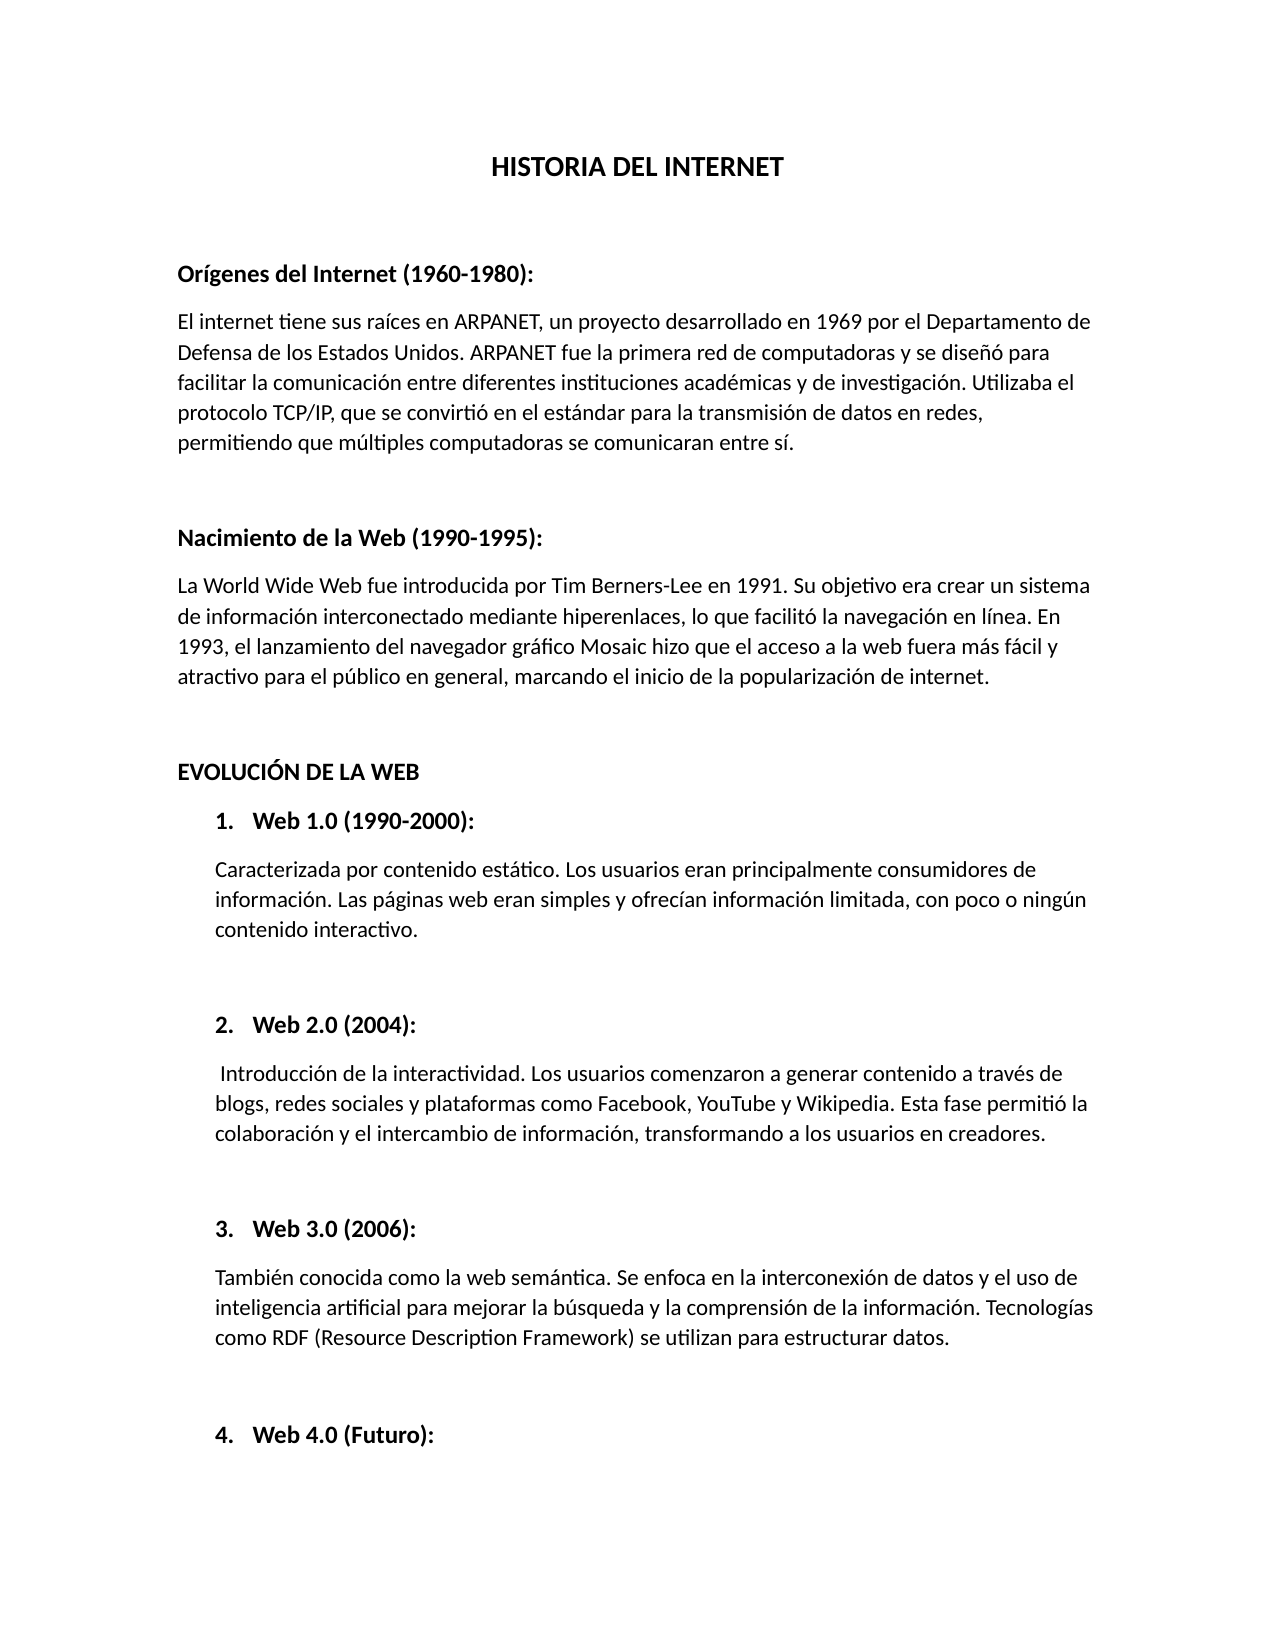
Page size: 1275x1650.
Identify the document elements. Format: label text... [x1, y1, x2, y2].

text También conocida como la web semántica. Se enfoca en la interconexión de datos y el uso de inteligencia artificial para mejorar la búsqueda y la comprensión de la información. Tecnologías como RDF (Resource Description Framework) se utilizan para estructurar datos. [215, 1263, 1098, 1351]
text Caracterizada por contenido estático. Los usuarios eran principalmente consumidores de información. Las páginas web eran simples y ofrecían información limitada, con poco o ningún contenido interactivo. [215, 855, 1098, 943]
text HISTORIA DEL INTERNET [177, 148, 1098, 183]
text EVOLUCIÓN DE LA WEB [177, 756, 1098, 786]
text Nacimiento de la Web (1990-1995): [177, 522, 1098, 552]
text La World Wide Web fue introducida por Tim Berners-Lee en 1991. Su objetivo era crear un sistema de información interconectado mediante hiperenlaces, lo que facilitó la navegación en línea. En 1993, el lanzamiento del navegador gráfico Mosaic hizo que el acceso a la web fuera más fácil y atractivo para el público en general, marcando el inicio de la popularización de internet. [177, 572, 1098, 690]
text Introducción de la interactividad. Los usuarios comenzaron a generar contenido a través de blogs, redes sociales y plataformas como Facebook, YouTube y Wikipedia. Esta fase permitió la colaboración y el intercambio de información, transformando a los usuarios en creadores. [215, 1059, 1098, 1147]
text Orígenes del Internet (1960-1980): [177, 258, 1098, 288]
text El internet tiene sus raíces en ARPANET, un proyecto desarrollado en 1969 por el Departamento de Defensa de los Estados Unidos. ARPANET fue la primera red de computadoras y se diseñó para facilitar la comunicación entre diferentes instituciones académicas y de investigación. Utilizaba el protocolo TCP/IP, que se convirtió en el estándar para la transmisión de datos en redes, permitiendo que múltiples computadoras se comunicaran entre sí. [177, 307, 1098, 456]
list Web 2.0 (2004): [215, 1009, 1098, 1040]
list Web 4.0 (Futuro): [215, 1419, 1098, 1450]
list Web 3.0 (2006): [215, 1213, 1098, 1243]
list Web 1.0 (1990-2000): [215, 806, 1098, 836]
